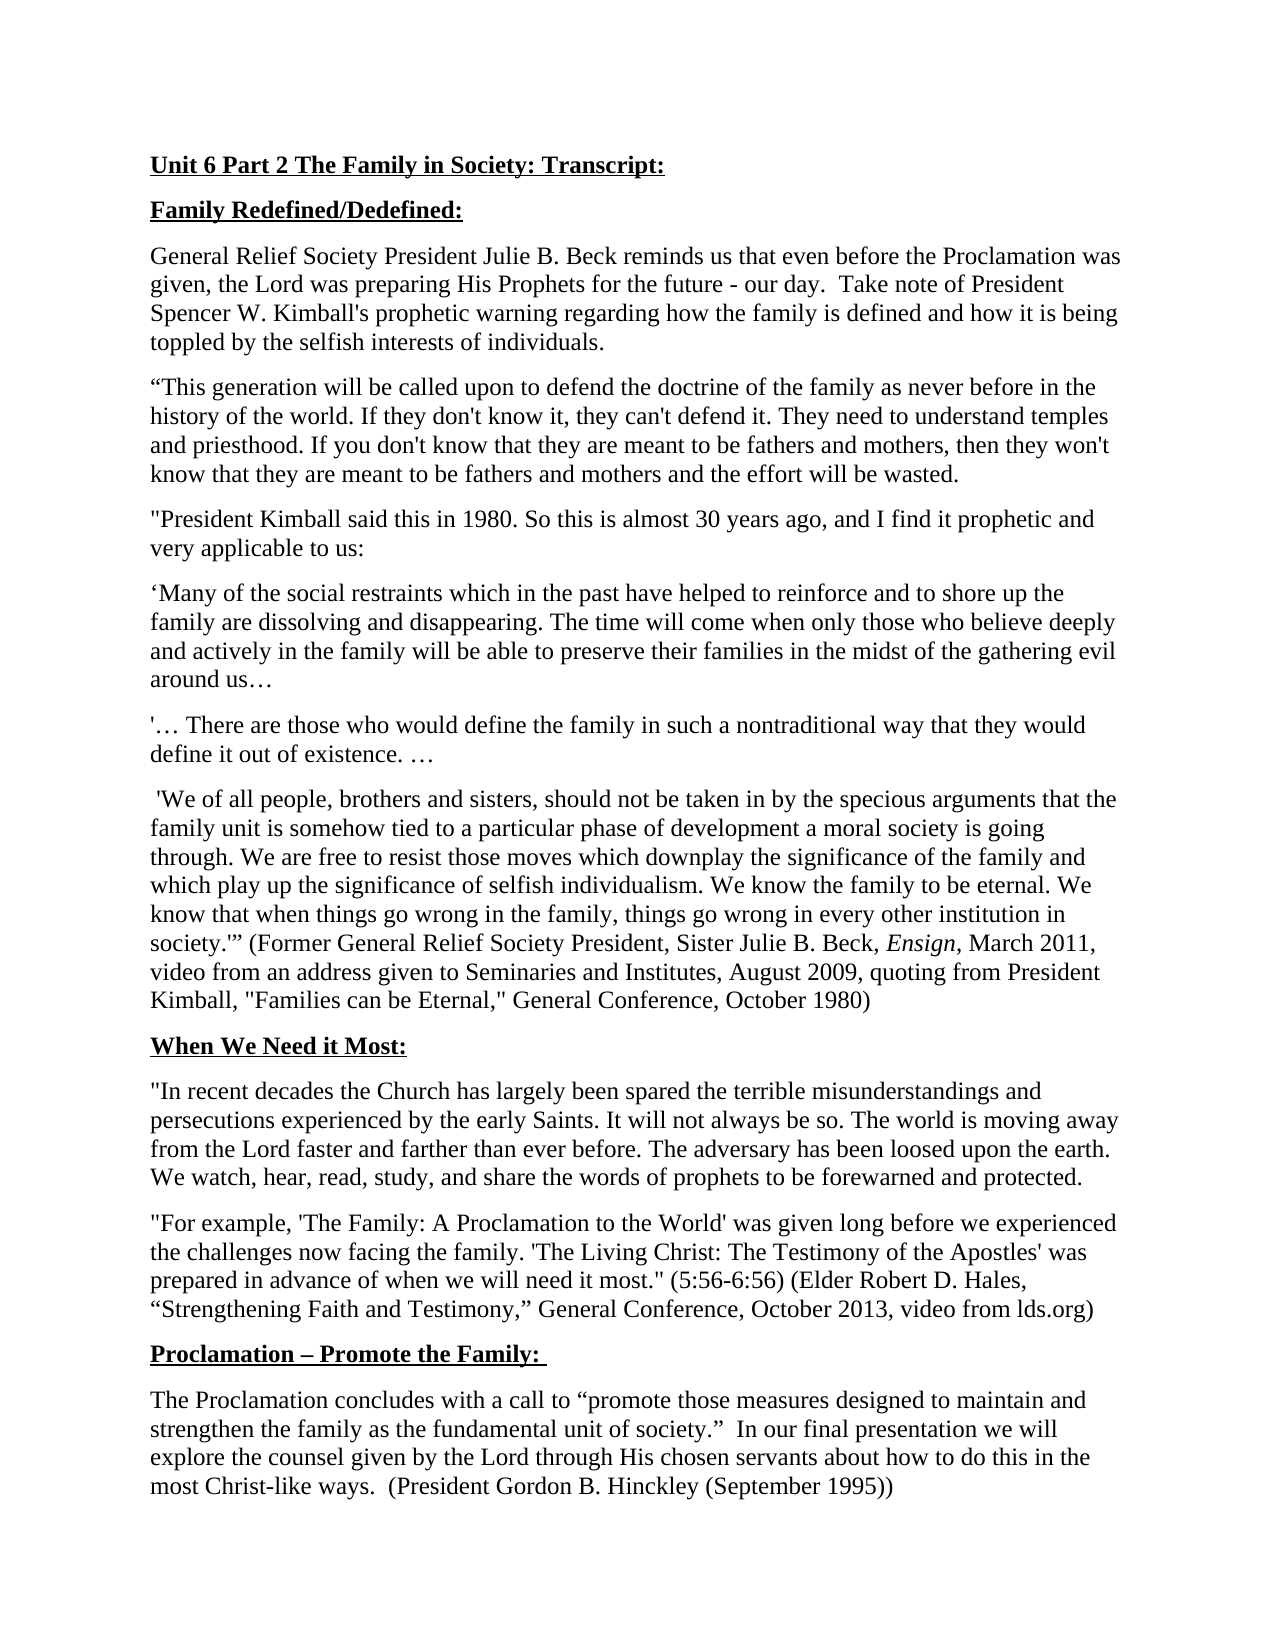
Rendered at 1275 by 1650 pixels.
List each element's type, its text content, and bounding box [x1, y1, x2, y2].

text Family Redefined/Dedefined: [150, 195, 1125, 224]
text ‘Many of the social restraints which in the past have helped to reinforce and to shore up the family are dissolving and disappearing. The time will come when only those who believe deeply and actively in the family will be able to preserve their families in the midst of the gathering evil around us… [150, 578, 1125, 693]
text "For example, 'The Family: A Proclamation to the World' was given long before we experienced the challenges now facing the family. 'The Living Christ: The Testimony of the Apostles' was prepared in advance of when we will need it most." (5:56-6:56) (Elder Robert D. Hales, “Strengthening Faith and Testimony,” General Conference, October 2013, video from lds.org) [150, 1208, 1125, 1323]
text Unit 6 Part 2 The Family in Society: Transcript: [150, 150, 1125, 179]
text Proclamation – Promote the Family: [150, 1339, 1125, 1368]
text "In recent decades the Church has largely been spared the terrible misunderstandings and persecutions experienced by the early Saints. It will not always be so. The world is moving away from the Lord faster and farther than ever before. The adversary has been loosed upon the earth. We watch, hear, read, study, and share the words of prophets to be forewarned and protected. [150, 1076, 1125, 1191]
text The Proclamation concludes with a call to “promote those measures designed to maintain and strengthen the family as the fundamental unit of society.” In our final presentation we will explore the counsel given by the Lord through His chosen servants about how to do this in the most Christ-like ways. (President Gordon B. Hinckley (September 1995)) [150, 1385, 1125, 1500]
text General Relief Society President Julie B. Beck reminds us that even before the Proclamation was given, the Lord was preparing His Prophets for the future - our day. Take note of President Spencer W. Kimball's prophetic warning regarding how the family is defined and how it is being toppled by the selfish interests of individuals. [150, 241, 1125, 356]
text When We Need it Most: [150, 1031, 1125, 1059]
text “This generation will be called upon to defend the doctrine of the family as never before in the history of the world. If they don't know it, they can't defend it. They need to understand temples and priesthood. If you don't know that they are meant to be fathers and mothers, then they won't know that they are meant to be fathers and mothers and the effort will be wasted. [150, 372, 1125, 487]
text 'We of all people, brothers and sisters, should not be taken in by the specious arguments that the family unit is somehow tied to a particular phase of development a moral society is going through. We are free to resist those moves which downplay the significance of the family and which play up the significance of selfish individualism. We know the family to be eternal. We know that when things go wrong in the family, things go wrong in every other institution in society.'” (Former General Relief Society President, Sister Julie B. Beck, Ensign, March 2011, video from an address given to Seminaries and Institutes, August 2009, quoting from President Kimball, "Families can be Eternal," General Conference, October 1980) [150, 784, 1125, 1014]
text '… There are those who would define the family in such a nontraditional way that they would define it out of existence. … [150, 710, 1125, 767]
text "President Kimball said this in 1980. So this is almost 30 years ago, and I find it prophetic and very applicable to us: [150, 504, 1125, 562]
